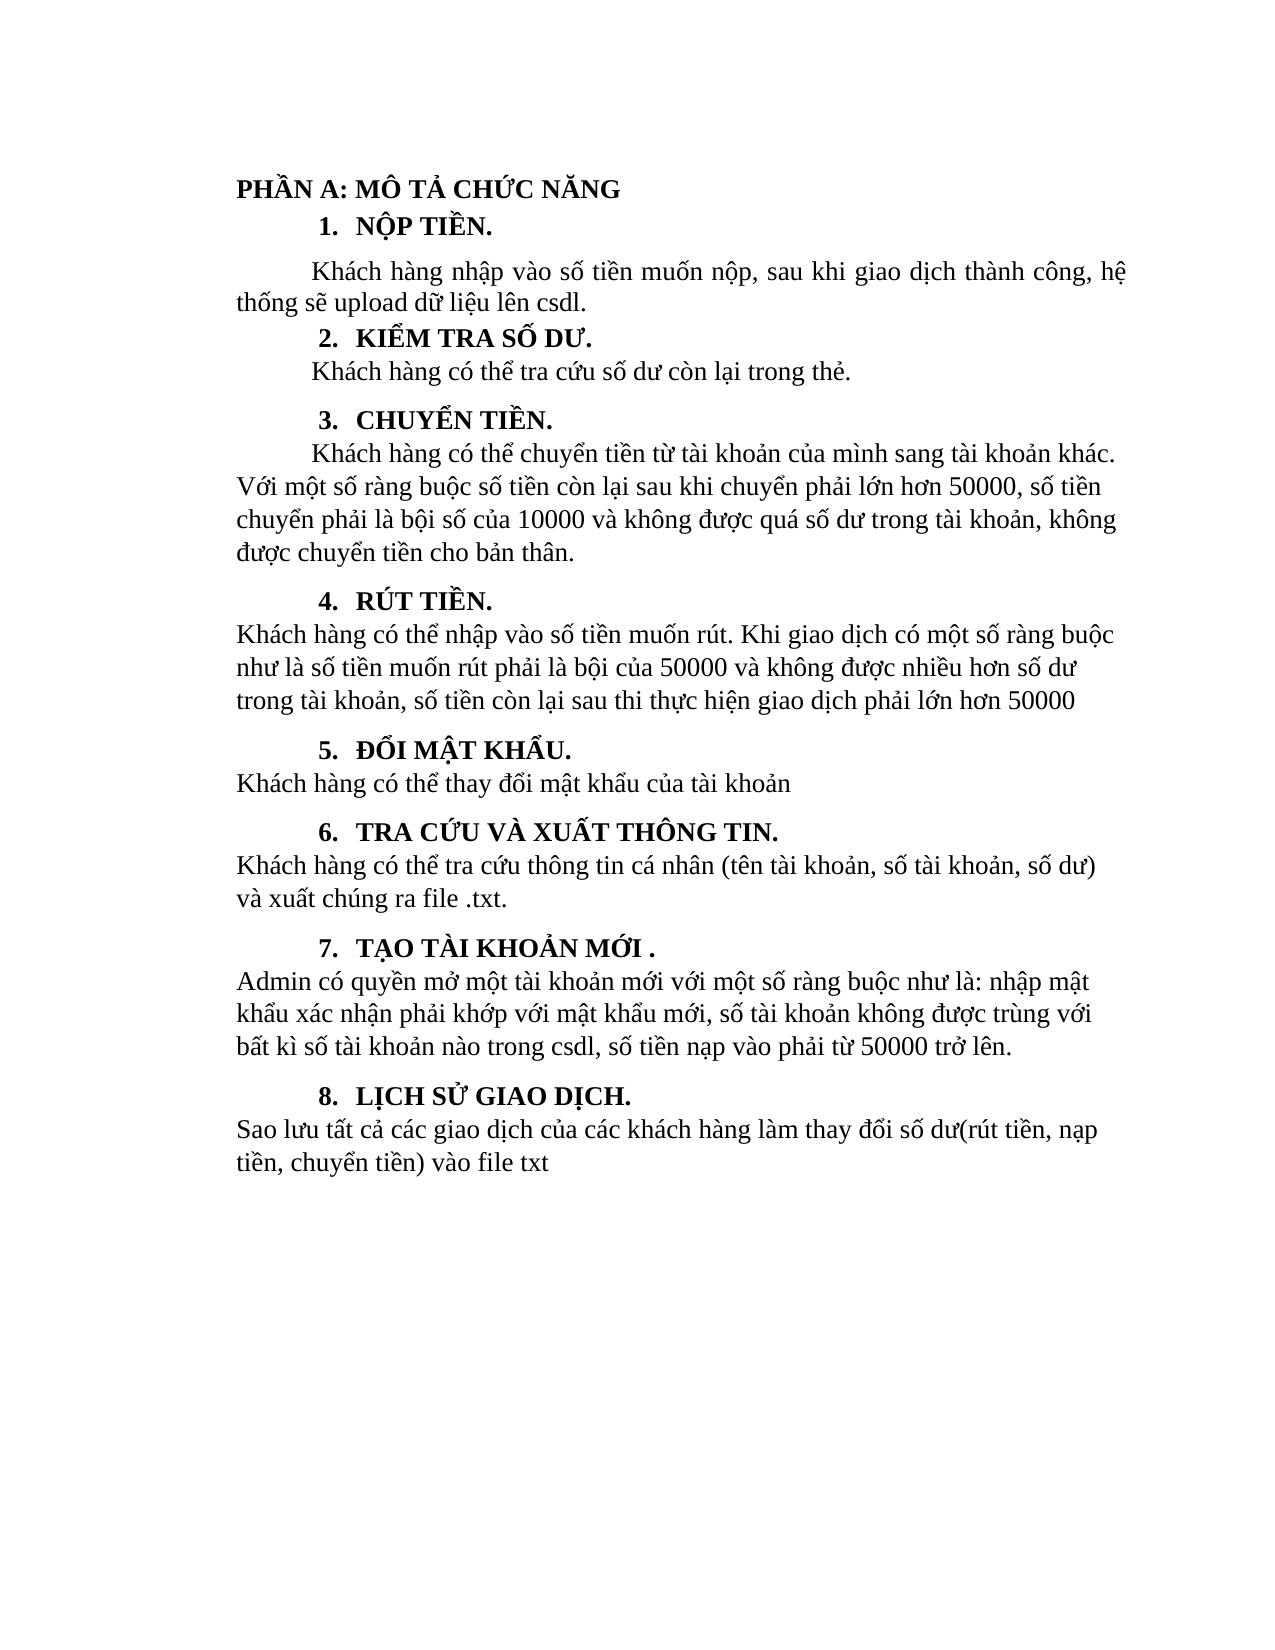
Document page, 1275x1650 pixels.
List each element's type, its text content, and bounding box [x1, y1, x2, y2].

text Khách hàng có thể tra cứu số dư còn lại trong thẻ. [311, 354, 1127, 386]
text Khách hàng có thể tra cứu thông tin cá nhân (tên tài khoản, số tài khoản, số dư) và xuất chúng ra file .txt. [236, 849, 1127, 913]
subtitle RÚT TIỀN. [318, 585, 1127, 617]
text Khách hàng có thể chuyển tiền từ tài khoản của mình sang tài khoản khác. Với một số ràng buộc số tiền còn lại sau khi chuyển phải lớn hơn 50000, số tiền chuyển phải là bội số của 10000 và không được quá số dư trong tài khoản, không được chuyển tiền cho bản thân. [236, 437, 1127, 567]
text Khách hàng có thể thay đổi mật khẩu của tài khoản [236, 767, 1127, 798]
subtitle LỊCH SỬ GIAO DỊCH. [318, 1080, 1127, 1111]
text Sao lưu tất cả các giao dịch của các khách hàng làm thay đổi số dư(rút tiền, nạp tiền, chuyển tiền) vào file txt [236, 1113, 1127, 1177]
subtitle ĐỔI MẬT KHẨU. [318, 734, 1127, 765]
subtitle TRA CỨU VÀ XUẤT THÔNG TIN. [318, 816, 1127, 847]
subtitle NỘP TIỀN. [318, 210, 1127, 241]
text Admin có quyền mở một tài khoản mới với một số ràng buộc như là: nhập mật khẩu xác nhận phải khớp với mật khẩu mới, số tài khoản không được trùng với bất kì số tài khoản nào trong csdl, số tiền nạp vào phải từ 50000 trở lên. [236, 964, 1127, 1062]
subtitle TẠO TÀI KHOẢN MỚI . [318, 932, 1127, 963]
text Khách hàng nhập vào số tiền muốn nộp, sau khi giao dịch thành công, hệ thống sẽ upload dữ liệu lên csdl. [236, 255, 1127, 317]
subtitle KIỂM TRA SỐ DƯ. [318, 322, 1127, 353]
text Khách hàng có thể nhập vào số tiền muốn rút. Khi giao dịch có một số ràng buộc như là số tiền muốn rút phải là bội của 50000 và không được nhiều hơn số dư trong tài khoản, số tiền còn lại sau thi thực hiện giao dịch phải lớn hơn 50000 [236, 618, 1127, 715]
subtitle PHẦN A: MÔ TẢ CHỨC NĂNG [236, 173, 1127, 204]
subtitle CHUYỂN TIỀN. [318, 404, 1127, 435]
